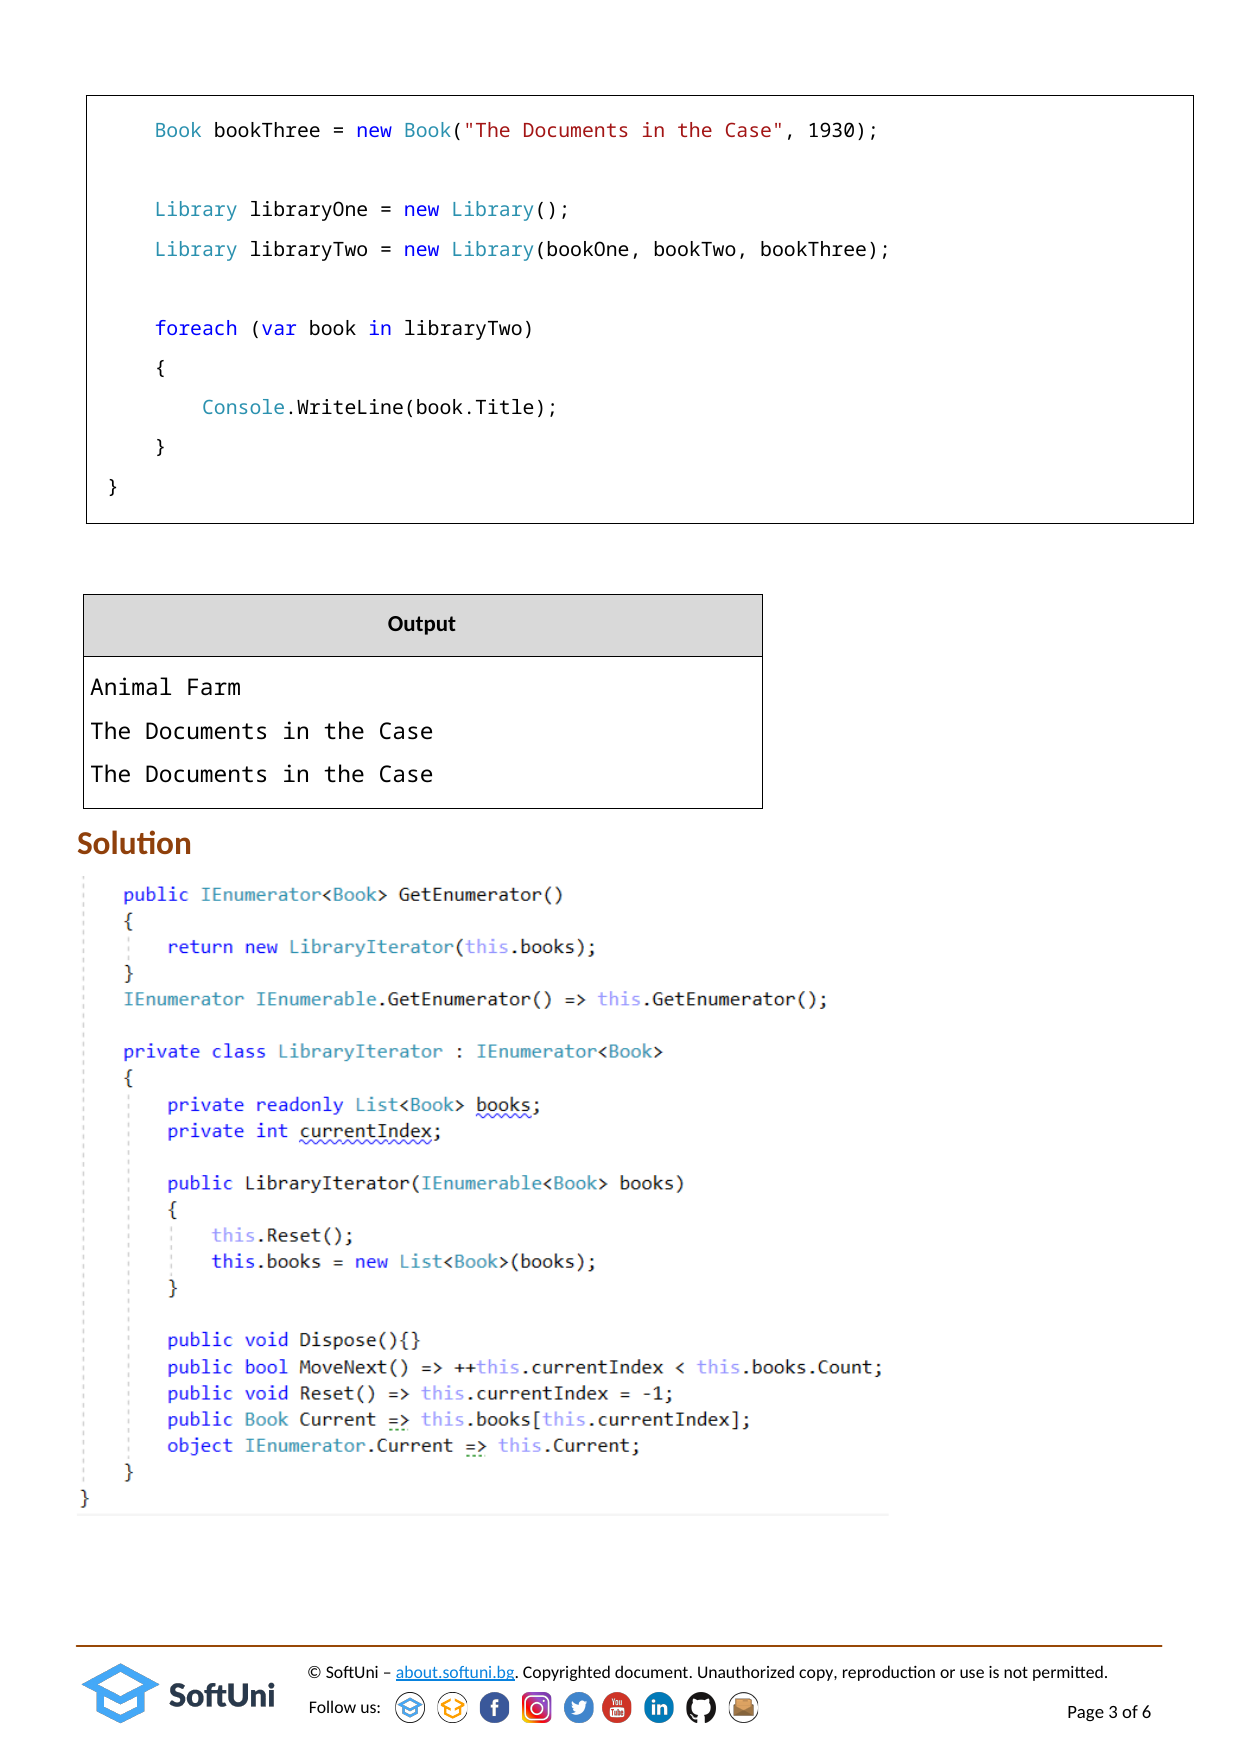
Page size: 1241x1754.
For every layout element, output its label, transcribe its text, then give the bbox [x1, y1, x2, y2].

picture [522, 1692, 552, 1723]
picture [395, 1692, 425, 1723]
picture [437, 1692, 468, 1723]
picture [644, 1692, 653, 1701]
table_cell Animal Farm The Documents in the Case The Documents in the Case [84, 657, 762, 808]
subtitle Solution [77, 822, 1163, 862]
picture [76, 876, 889, 1516]
picture [602, 1692, 632, 1723]
picture [564, 1692, 594, 1723]
picture [665, 1692, 674, 1701]
picture [686, 1692, 716, 1723]
table_header Output [84, 595, 762, 656]
picture [658, 1705, 667, 1714]
picture [479, 1692, 510, 1723]
picture [665, 1714, 674, 1723]
picture [728, 1692, 759, 1723]
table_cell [87, 96, 1193, 523]
picture [644, 1714, 653, 1723]
picture [75, 1658, 281, 1729]
